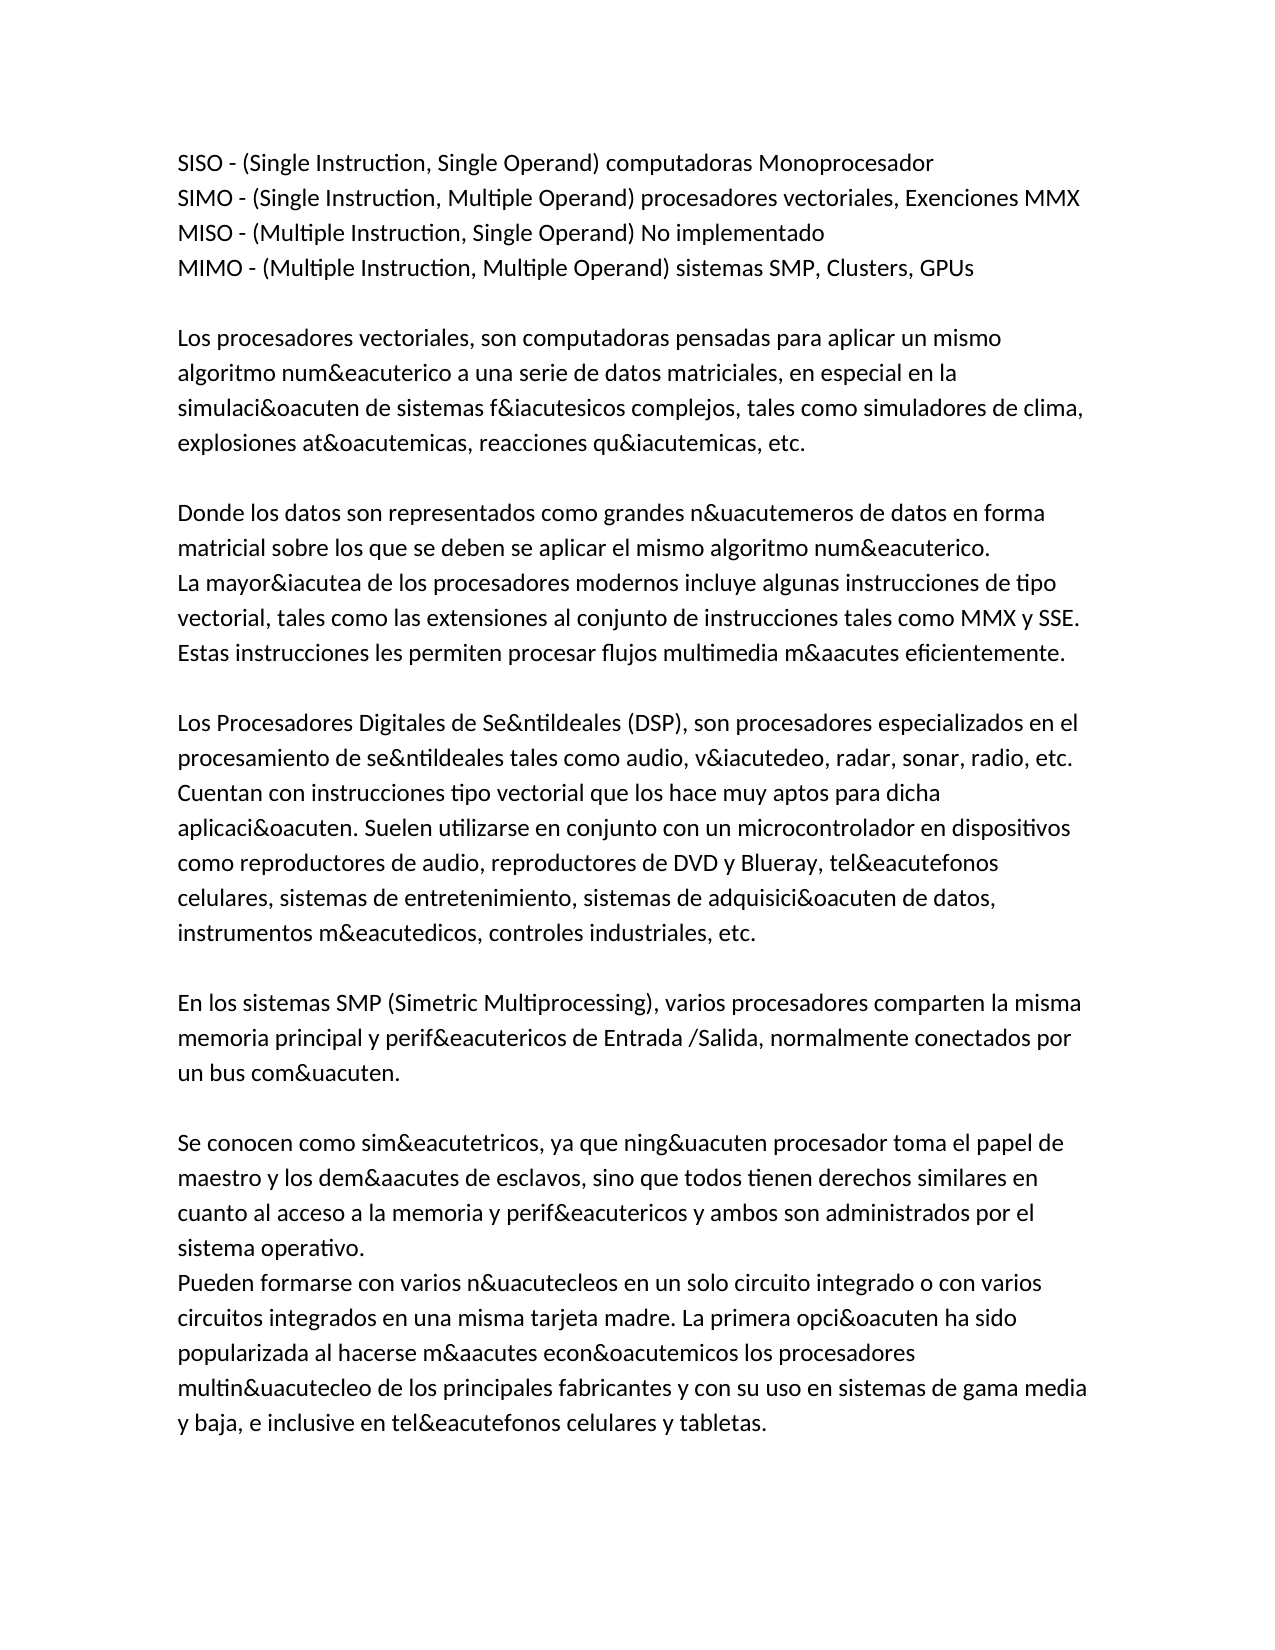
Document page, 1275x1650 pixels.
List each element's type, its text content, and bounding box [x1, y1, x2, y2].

text Pueden formarse con varios n&uacutecleos en un solo circuito integrado o con varios circuitos integrados en una misma tarjeta madre. La primera opci&oacuten ha sido popularizada al hacerse m&aacutes econ&oacutemicos los procesadores multin&uacutecleo de los principales fabricantes y con su uso en sistemas de gama media y baja, e inclusive en tel&eacutefonos celulares y tabletas. [177, 1268, 1098, 1438]
text Se conocen como sim&eacutetricos, ya que ning&uacuten procesador toma el papel de maestro y los dem&aacutes de esclavos, sino que todos tienen derechos similares en cuanto al acceso a la memoria y perif&eacutericos y ambos son administrados por el sistema operativo. [177, 1128, 1098, 1263]
text Los procesadores vectoriales, son computadoras pensadas para aplicar un mismo algoritmo num&eacuterico a una serie de datos matriciales, en especial en la simulaci&oacuten de sistemas f&iacutesicos complejos, tales como simuladores de clima, explosiones at&oacutemicas, reacciones qu&iacutemicas, etc. [177, 323, 1098, 458]
text Los Procesadores Digitales de Se&ntildeales (DSP), son procesadores especializados en el procesamiento de se&ntildeales tales como audio, v&iacutedeo, radar, sonar, radio, etc. [177, 708, 1098, 773]
text Donde los datos son representados como grandes n&uacutemeros de datos en forma matricial sobre los que se deben se aplicar el mismo algoritmo num&eacuterico. [177, 498, 1098, 563]
text La mayor&iacutea de los procesadores modernos incluye algunas instrucciones de tipo vectorial, tales como las extensiones al conjunto de instrucciones tales como MMX y SSE. Estas instrucciones les permiten procesar flujos multimedia m&aacutes eficientemente. [177, 568, 1098, 668]
text SISO - (Single Instruction, Single Operand) computadoras Monoprocesador [177, 148, 1098, 178]
text MIMO - (Multiple Instruction, Multiple Operand) sistemas SMP, Clusters, GPUs [177, 253, 1098, 283]
text Cuentan con instrucciones tipo vectorial que los hace muy aptos para dicha aplicaci&oacuten. Suelen utilizarse en conjunto con un microcontrolador en dispositivos como reproductores de audio, reproductores de DVD y Blueray, tel&eacutefonos celulares, sistemas de entretenimiento, sistemas de adquisici&oacuten de datos, instrumentos m&eacutedicos, controles industriales, etc. [177, 778, 1098, 948]
text SIMO - (Single Instruction, Multiple Operand) procesadores vectoriales, Exenciones MMX [177, 183, 1098, 213]
text En los sistemas SMP (Simetric Multiprocessing), varios procesadores comparten la misma memoria principal y perif&eacutericos de Entrada /Salida, normalmente conectados por un bus com&uacuten. [177, 988, 1098, 1088]
text MISO - (Multiple Instruction, Single Operand) No implementado [177, 218, 1098, 248]
